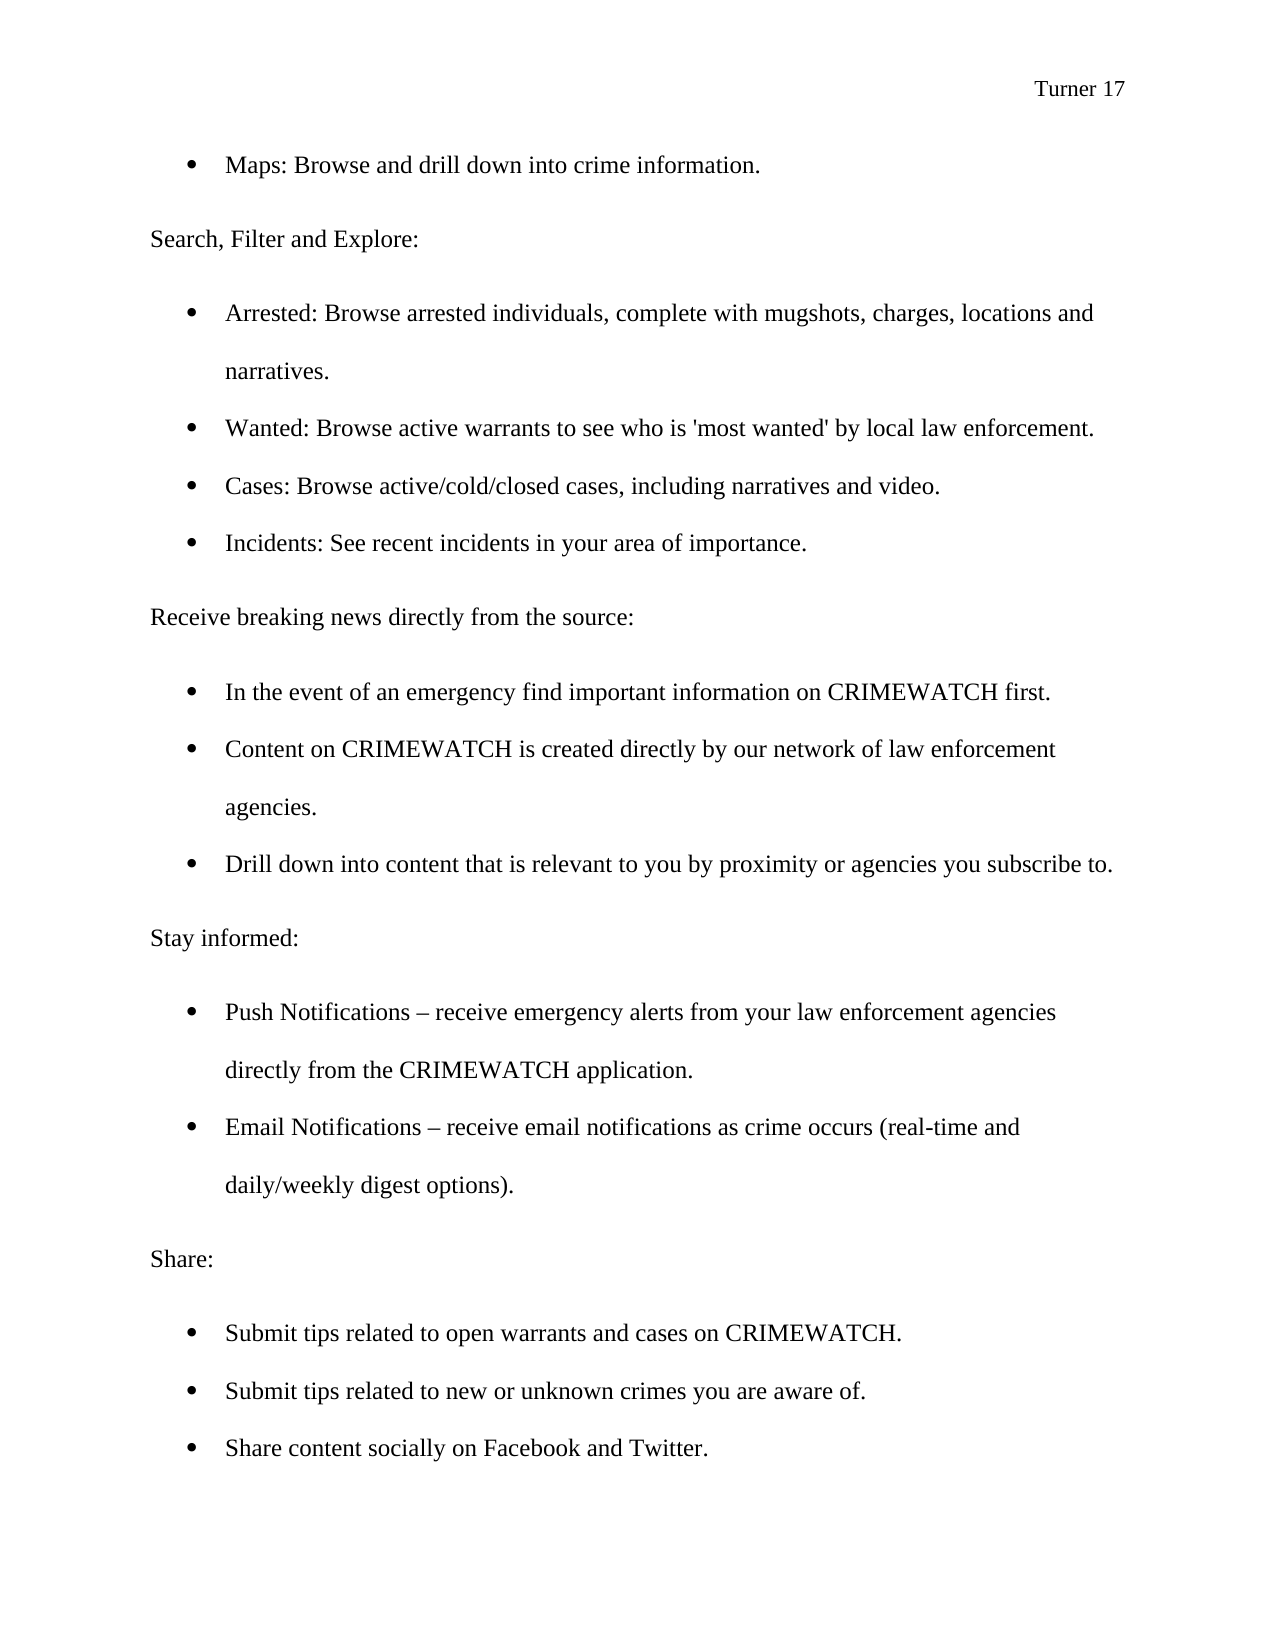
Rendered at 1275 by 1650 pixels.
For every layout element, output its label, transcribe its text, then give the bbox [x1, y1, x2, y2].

list Incidents: See recent incidents in your area of importance. [187, 528, 1125, 557]
text Share: [150, 1244, 1125, 1273]
list Submit tips related to new or unknown crimes you are aware of. [187, 1376, 1125, 1404]
list Content on CRIMEWATCH is created directly by our network of law enforcement agencies. [187, 734, 1125, 820]
list Cases: Browse active/cold/closed cases, including narratives and video. [187, 471, 1125, 499]
list Drill down into content that is relevant to you by proximity or agencies you subscribe to. [187, 849, 1125, 878]
list Maps: Browse and drill down into crime information. [187, 150, 1125, 179]
list Email Notifications – receive email notifications as crime occurs (real-time and daily/weekly digest options). [187, 1112, 1125, 1199]
text Search, Filter and Explore: [150, 224, 1125, 253]
list Wanted: Browse active warrants to see who is 'most wanted' by local law enforcement. [187, 413, 1125, 442]
list Share content socially on Facebook and Twitter. [187, 1433, 1125, 1462]
text Receive breaking news directly from the source: [150, 602, 1125, 631]
list Arrested: Browse arrested individuals, complete with mugshots, charges, locations and narratives. [187, 298, 1125, 384]
list Push Notifications – receive emergency alerts from your law enforcement agencies directly from the CRIMEWATCH application. [187, 997, 1125, 1084]
list In the event of an emergency find important information on CRIMEWATCH first. [187, 677, 1125, 705]
text Stay informed: [150, 923, 1125, 952]
list Submit tips related to open warrants and cases on CRIMEWATCH. [187, 1318, 1125, 1347]
